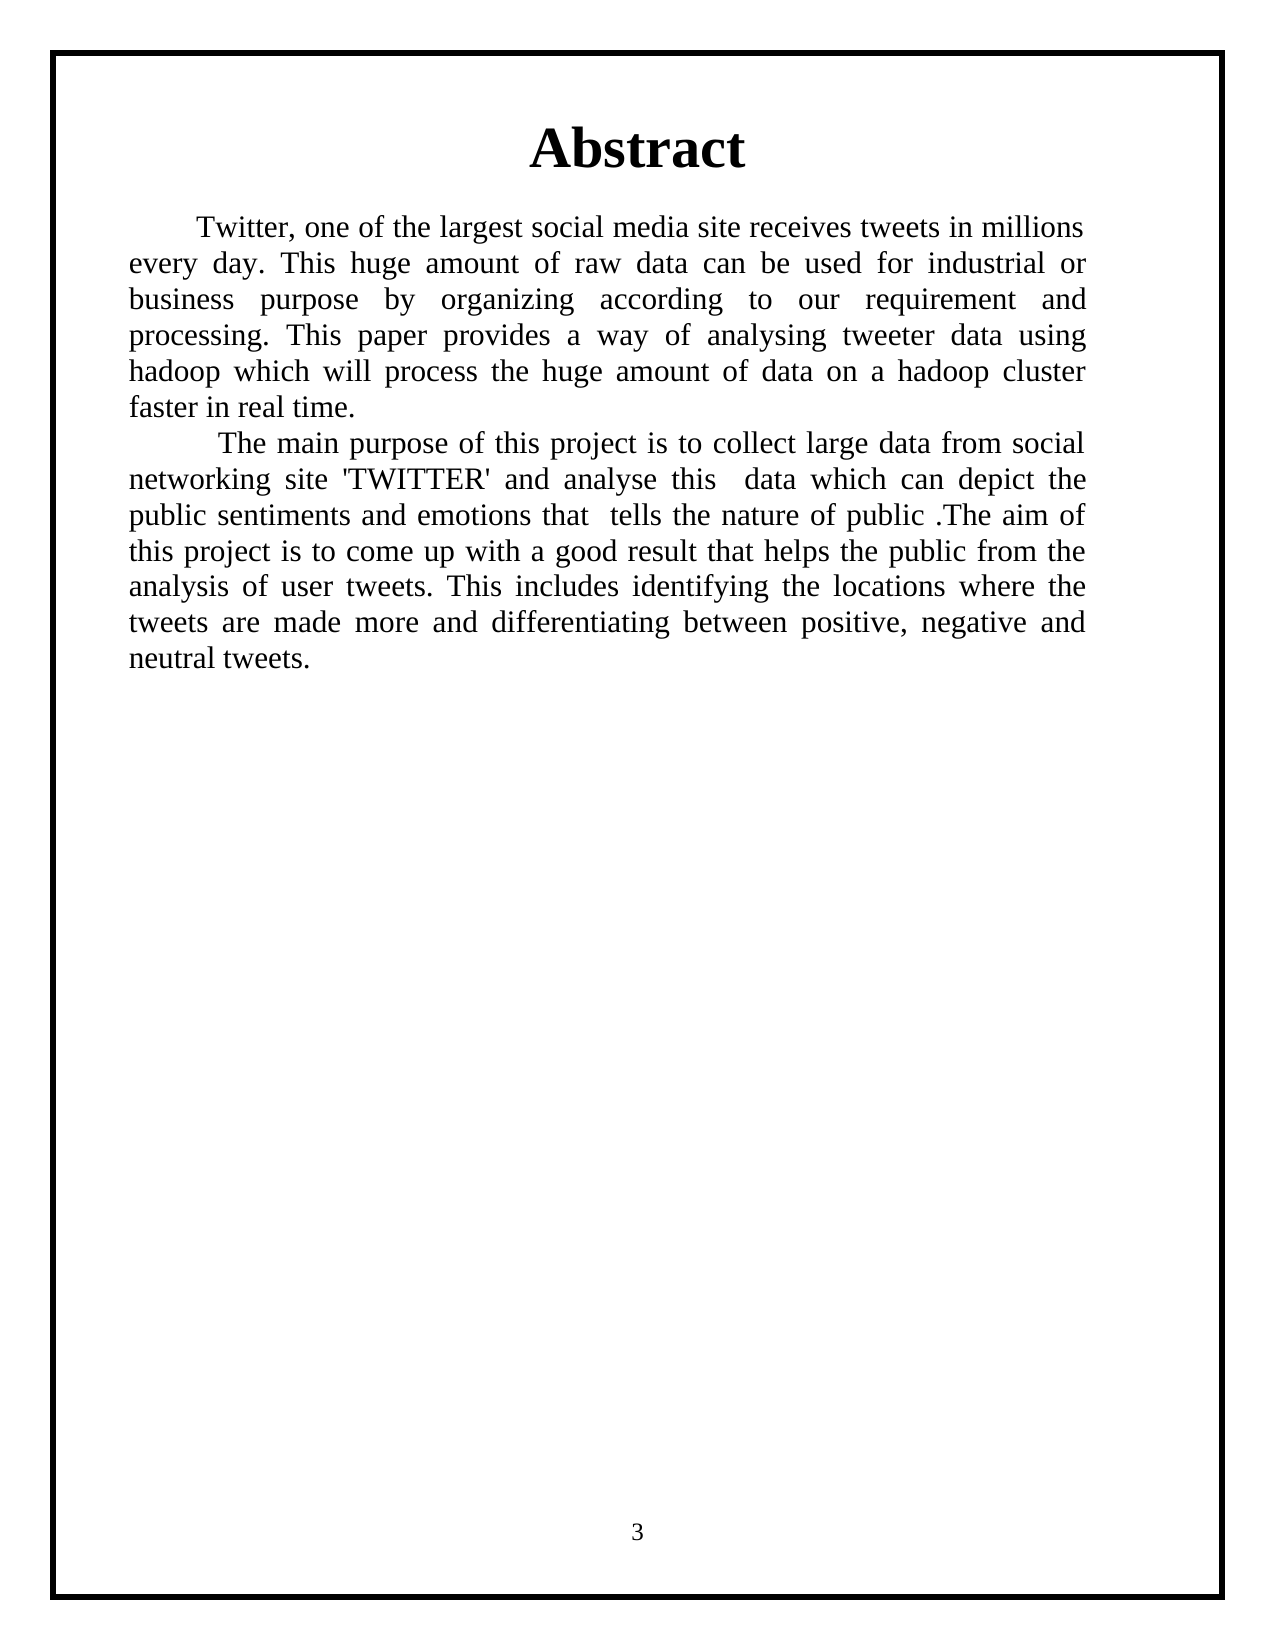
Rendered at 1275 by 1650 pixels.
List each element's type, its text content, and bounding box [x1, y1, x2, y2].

subtitle Abstract [187, 112, 1087, 179]
text Twitter, one of the largest social media site receives tweets in millions every day. This huge amount of raw data can be used for industrial or business purpose by organizing according to our requirement and processing. This paper provides a way of analysing tweeter data using hadoop which will process the huge amount of data on a hadoop cluster faster in real time. [84, 208, 1087, 424]
text The main purpose of this project is to collect large data from social networking site 'TWITTER' and analyse this data which can depict the public sentiments and emotions that tells the nature of public .The aim of this project is to come up with a good result that helps the public from the analysis of user tweets. This includes identifying the locations where the tweets are made more and differentiating between positive, negative and neutral tweets. [84, 424, 1087, 676]
